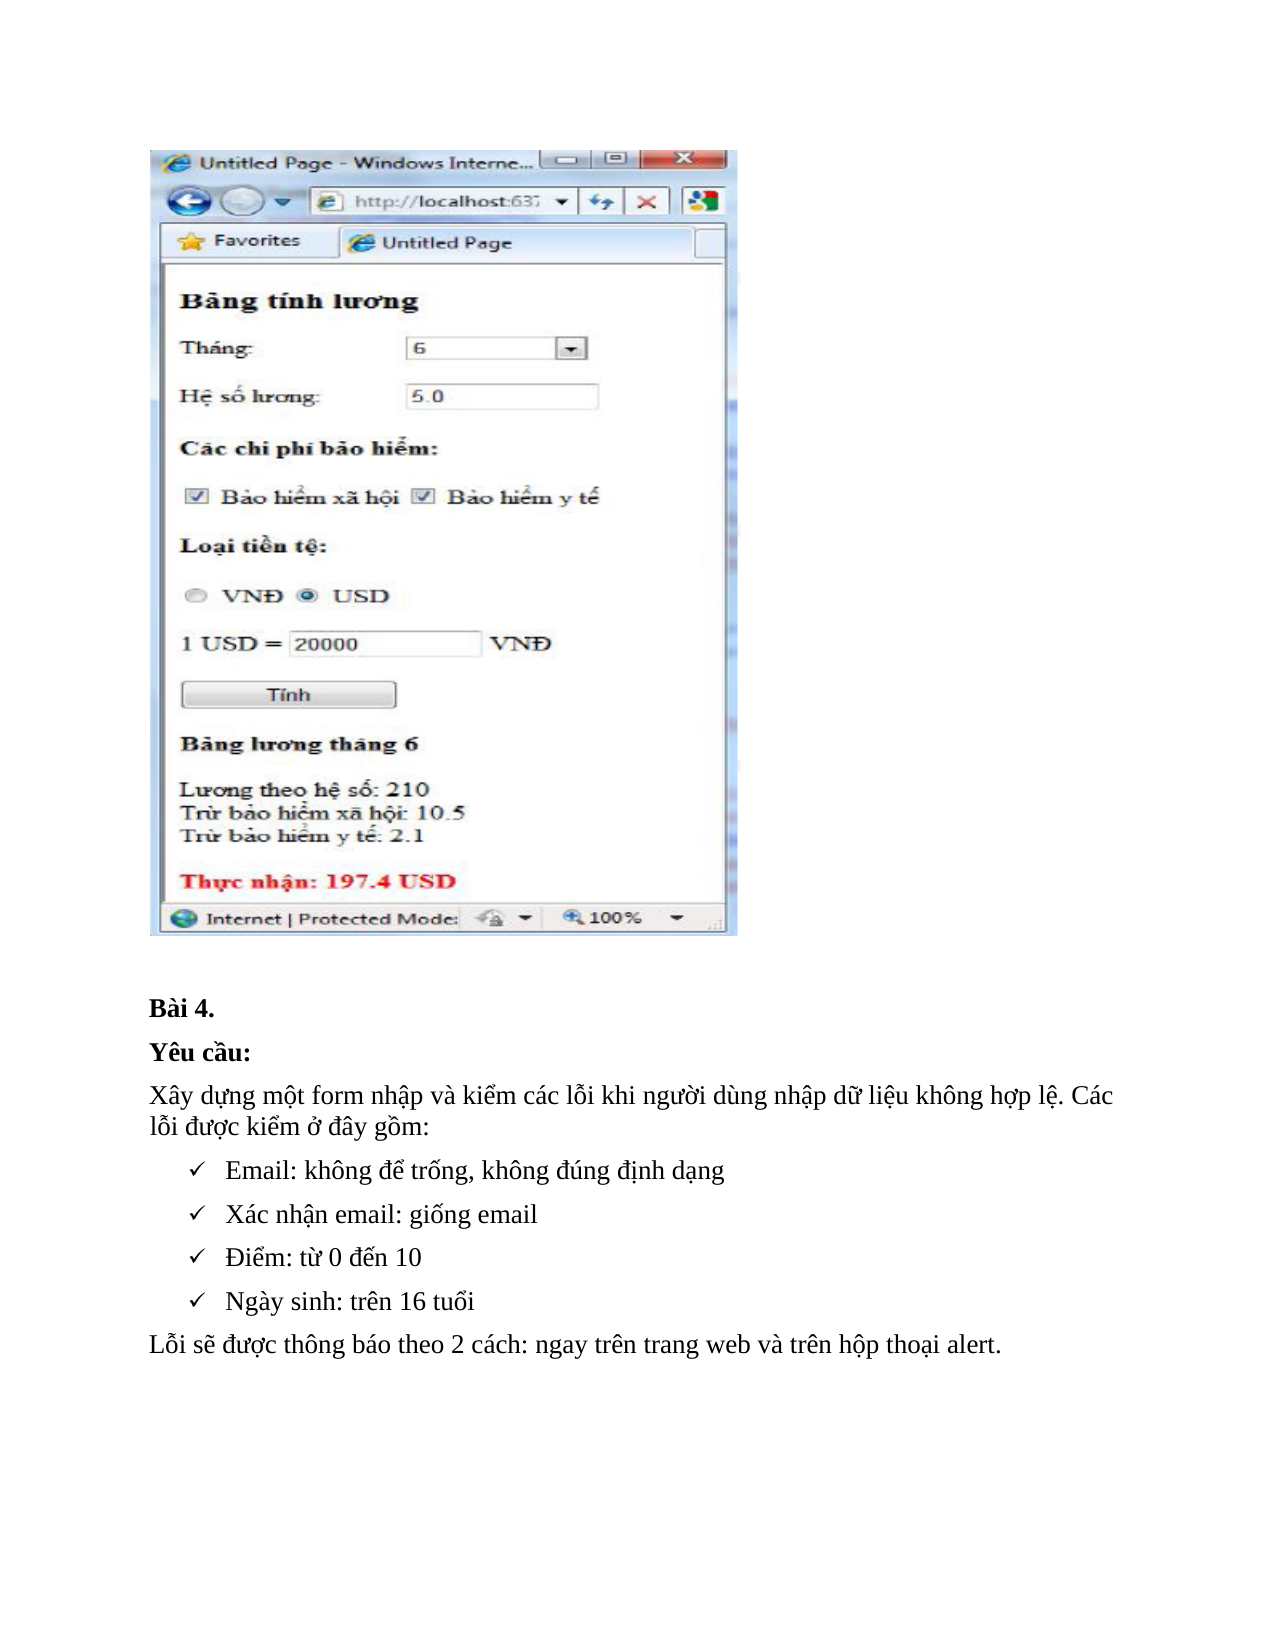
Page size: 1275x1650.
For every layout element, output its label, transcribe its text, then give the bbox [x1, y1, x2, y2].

text Bài 4. [148, 992, 1127, 1023]
text Yêu cầu: [148, 1036, 1127, 1067]
list Ngày sinh: trên 16 tuổi [188, 1285, 1125, 1316]
text Xây dựng một form nhập và kiểm các lỗi khi người dùng nhập dữ liệu không hợp lệ. Các lỗi được kiểm ở đây gồm: [148, 1079, 1125, 1142]
picture [150, 150, 741, 936]
list Điểm: từ 0 đến 10 [188, 1241, 1125, 1272]
list Xác nhận email: giống email [188, 1198, 1125, 1229]
text Lỗi sẽ được thông báo theo 2 cách: ngay trên trang web và trên hộp thoại alert. [148, 1329, 1125, 1360]
list Email: không để trống, không đúng định dạng [188, 1154, 1125, 1185]
